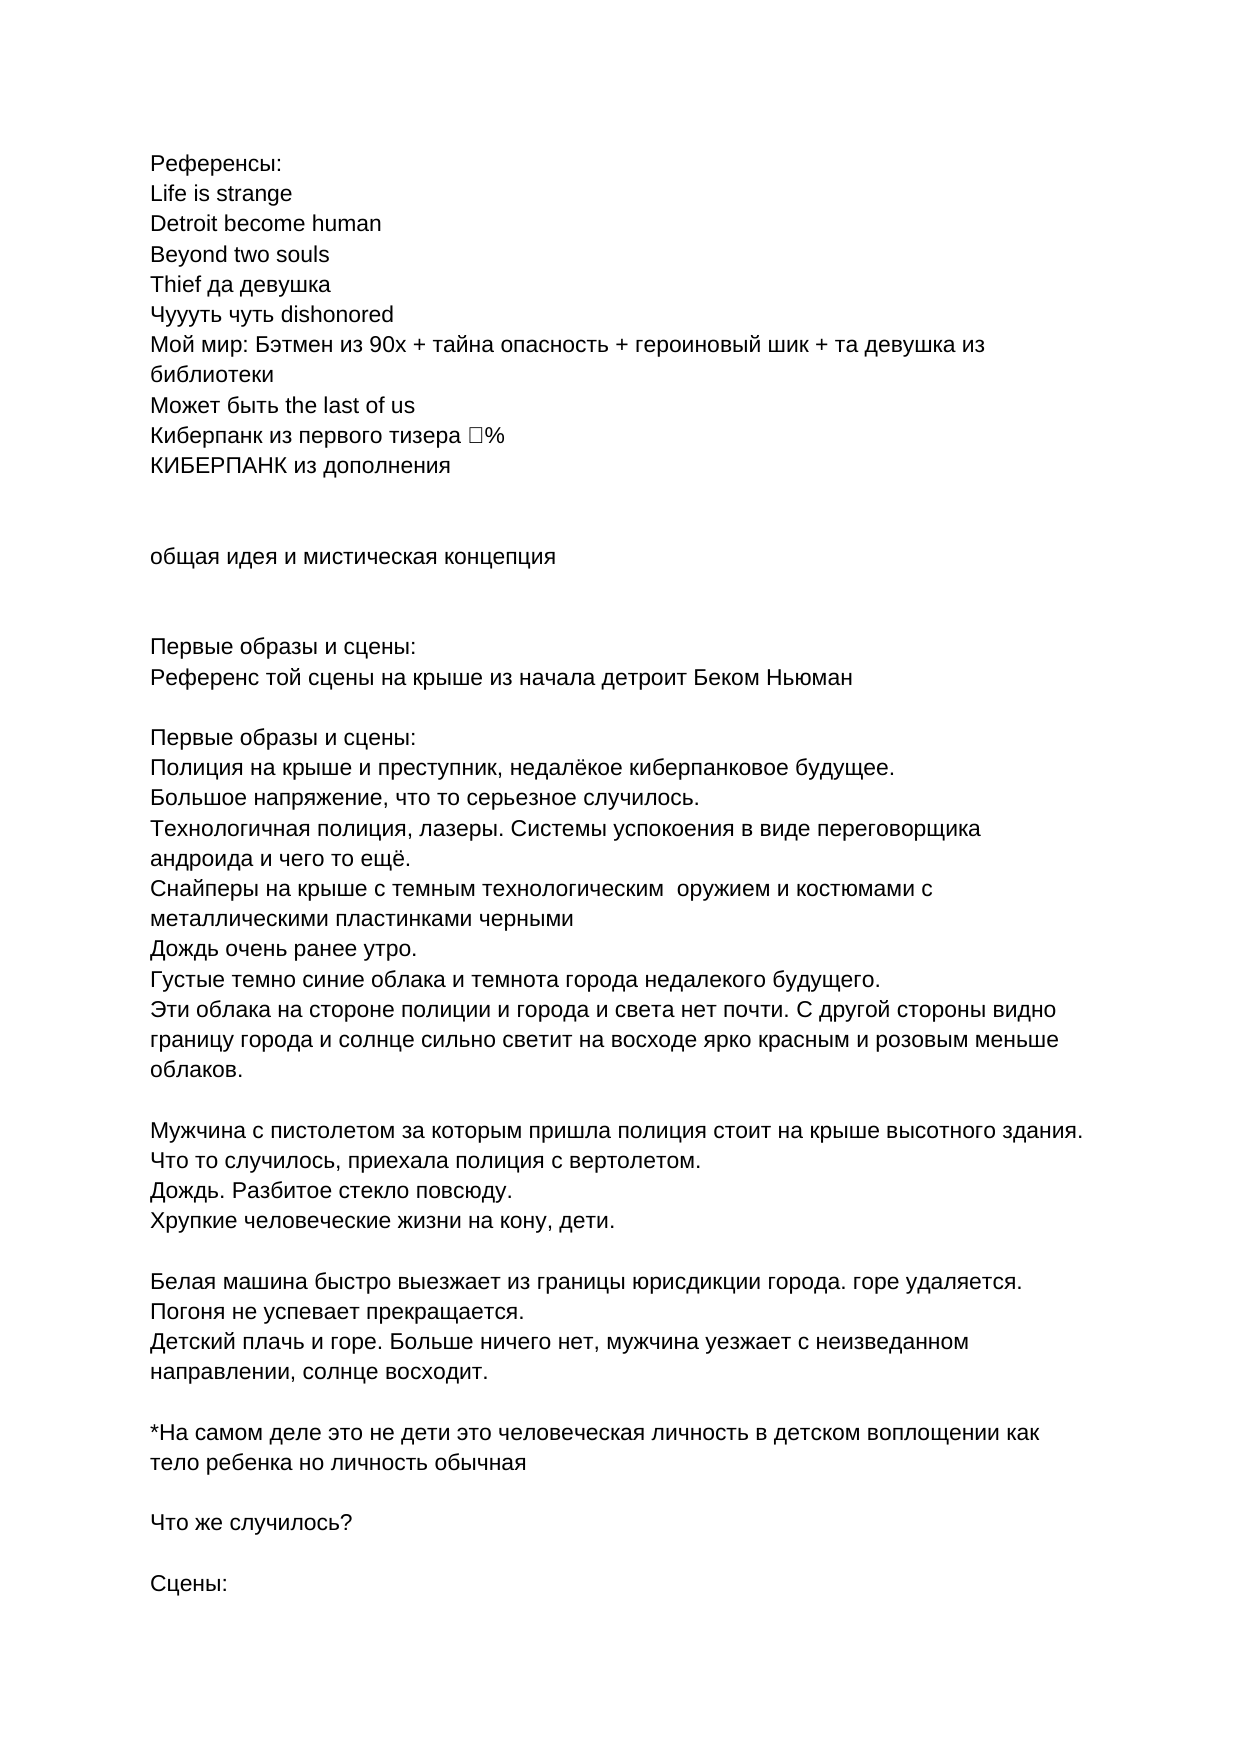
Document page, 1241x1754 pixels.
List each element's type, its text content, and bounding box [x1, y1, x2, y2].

text Beyond two souls [150, 241, 1090, 267]
text Что же случилось? [150, 1509, 1090, 1536]
text Густые темно синие облака и темнота города недалекого будущего. [150, 966, 1090, 992]
text Снайперы на крыше с темным технологическим оружием и костюмами с металлическими пластинками черными [150, 875, 1090, 932]
text Референс той сцены на крыше из начала детроит Беком Ньюман [150, 663, 1090, 690]
text Референсы: [150, 150, 1090, 176]
text Life is strange [150, 180, 1090, 207]
text Дождь. Разбитое стекло повсюду. [150, 1177, 1090, 1203]
text Что то случилось, приехала полиция с вертолетом. [150, 1147, 1090, 1173]
text Чуууть чуть dishonored [150, 301, 1090, 327]
text Мой мир: Бэтмен из 90х + тайна опасность + героиновый шик + та девушка из библиотеки [150, 331, 1090, 388]
text Технологичная полиция, лазеры. Системы успокоения в виде переговорщика андроида и чего то ещё. [150, 814, 1090, 871]
text Эти облака на стороне полиции и города и света нет почти. С другой стороны видно границу города и солнце сильно светит на восходе ярко красным и розовым меньше облаков. [150, 996, 1090, 1083]
text Большое напряжение, что то серьезное случилось. [150, 784, 1090, 811]
text *На самом деле это не дети это человеческая личность в детском воплощении как тело ребенка но личность обычная [150, 1419, 1090, 1475]
text Detroit become human [150, 210, 1090, 237]
text Первые образы и сцены: [150, 724, 1090, 750]
text общая идея и мистическая концепция [150, 543, 1090, 569]
text КИБЕРПАНК из дополнения [150, 452, 1090, 478]
text Сцены: [150, 1570, 1090, 1596]
text Мужчина с пистолетом за которым пришла полиция стоит на крыше высотного здания. [150, 1117, 1090, 1143]
text Thief да девушка [150, 271, 1090, 297]
text Хрупкие человеческие жизни на кону, дети. [150, 1207, 1090, 1234]
text Дождь очень ранее утро. [150, 935, 1090, 962]
text Первые образы и сцены: [150, 633, 1090, 660]
text Детский плачь и горе. Больше ничего нет, мужчина уезжает с неизведанном направлении, солнце восходит. [150, 1328, 1090, 1385]
text Полиция на крыше и преступник, недалёкое киберпанковое будущее. [150, 754, 1090, 781]
text Киберпанк из первого тизера 💯% [150, 422, 1090, 448]
text Белая машина быстро выезжает из границы юрисдикции города. горе удаляется. Погоня не успевает прекращается. [150, 1268, 1090, 1324]
text Может быть the last of us [150, 392, 1090, 418]
